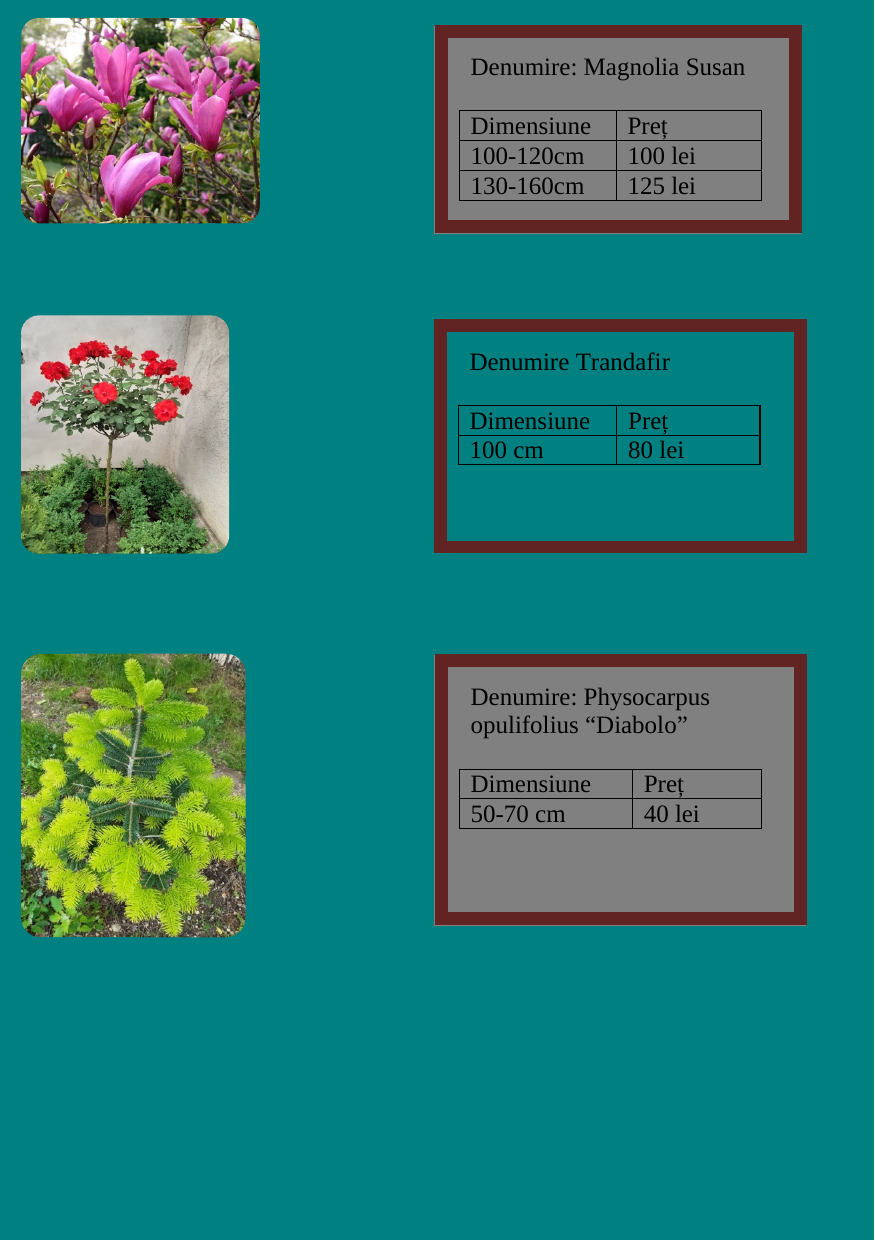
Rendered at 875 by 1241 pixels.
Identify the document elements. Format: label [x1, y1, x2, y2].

picture [21, 315, 230, 554]
picture [21, 17, 260, 224]
picture [21, 653, 246, 938]
